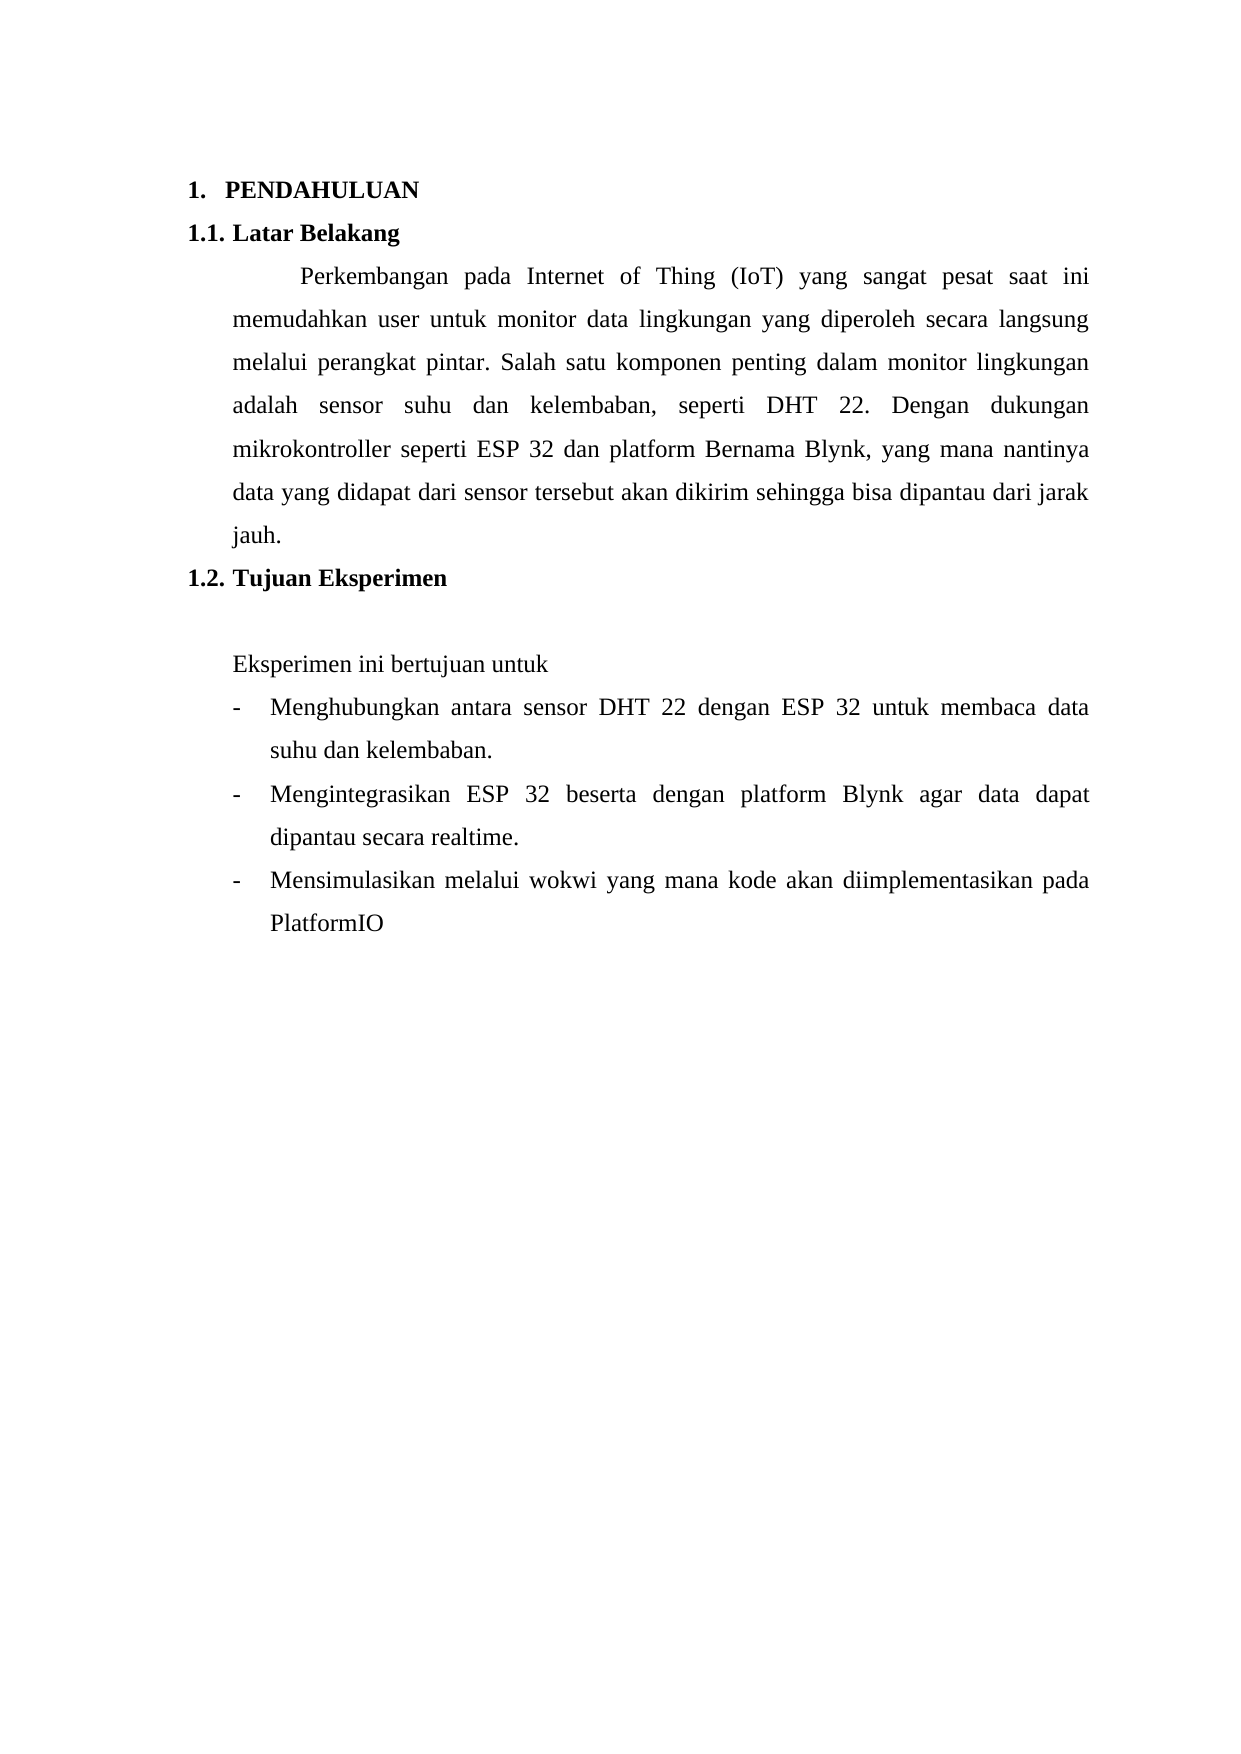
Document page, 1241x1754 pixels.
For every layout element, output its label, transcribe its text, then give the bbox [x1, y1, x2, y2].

list PENDAHULUAN [187, 175, 1090, 204]
list Perkembangan pada Internet of Thing (IoT) yang sangat pesat saat ini memudahkan user untuk monitor data lingkungan yang diperoleh secara langsung melalui perangkat pintar. Salah satu komponen penting dalam monitor lingkungan adalah sensor suhu dan kelembaban, seperti DHT 22. Dengan dukungan mikrokontroller seperti ESP 32 dan platform Bernama Blynk, yang mana nantinya data yang didapat dari sensor tersebut akan dikirim sehingga bisa dipantau dari jarak jauh. [232, 261, 1090, 549]
list Eksperimen ini bertujuan untuk [232, 649, 1090, 678]
list Latar Belakang [187, 218, 1090, 247]
list Menghubungkan antara sensor DHT 22 dengan ESP 32 untuk membaca data suhu dan kelembaban. [232, 692, 1090, 764]
list Tujuan Eksperimen [187, 563, 1090, 592]
list Mengintegrasikan ESP 32 beserta dengan platform Blynk agar data dapat dipantau secara realtime. [232, 779, 1090, 851]
list Mensimulasikan melalui wokwi yang mana kode akan diimplementasikan pada PlatformIO [232, 865, 1090, 937]
